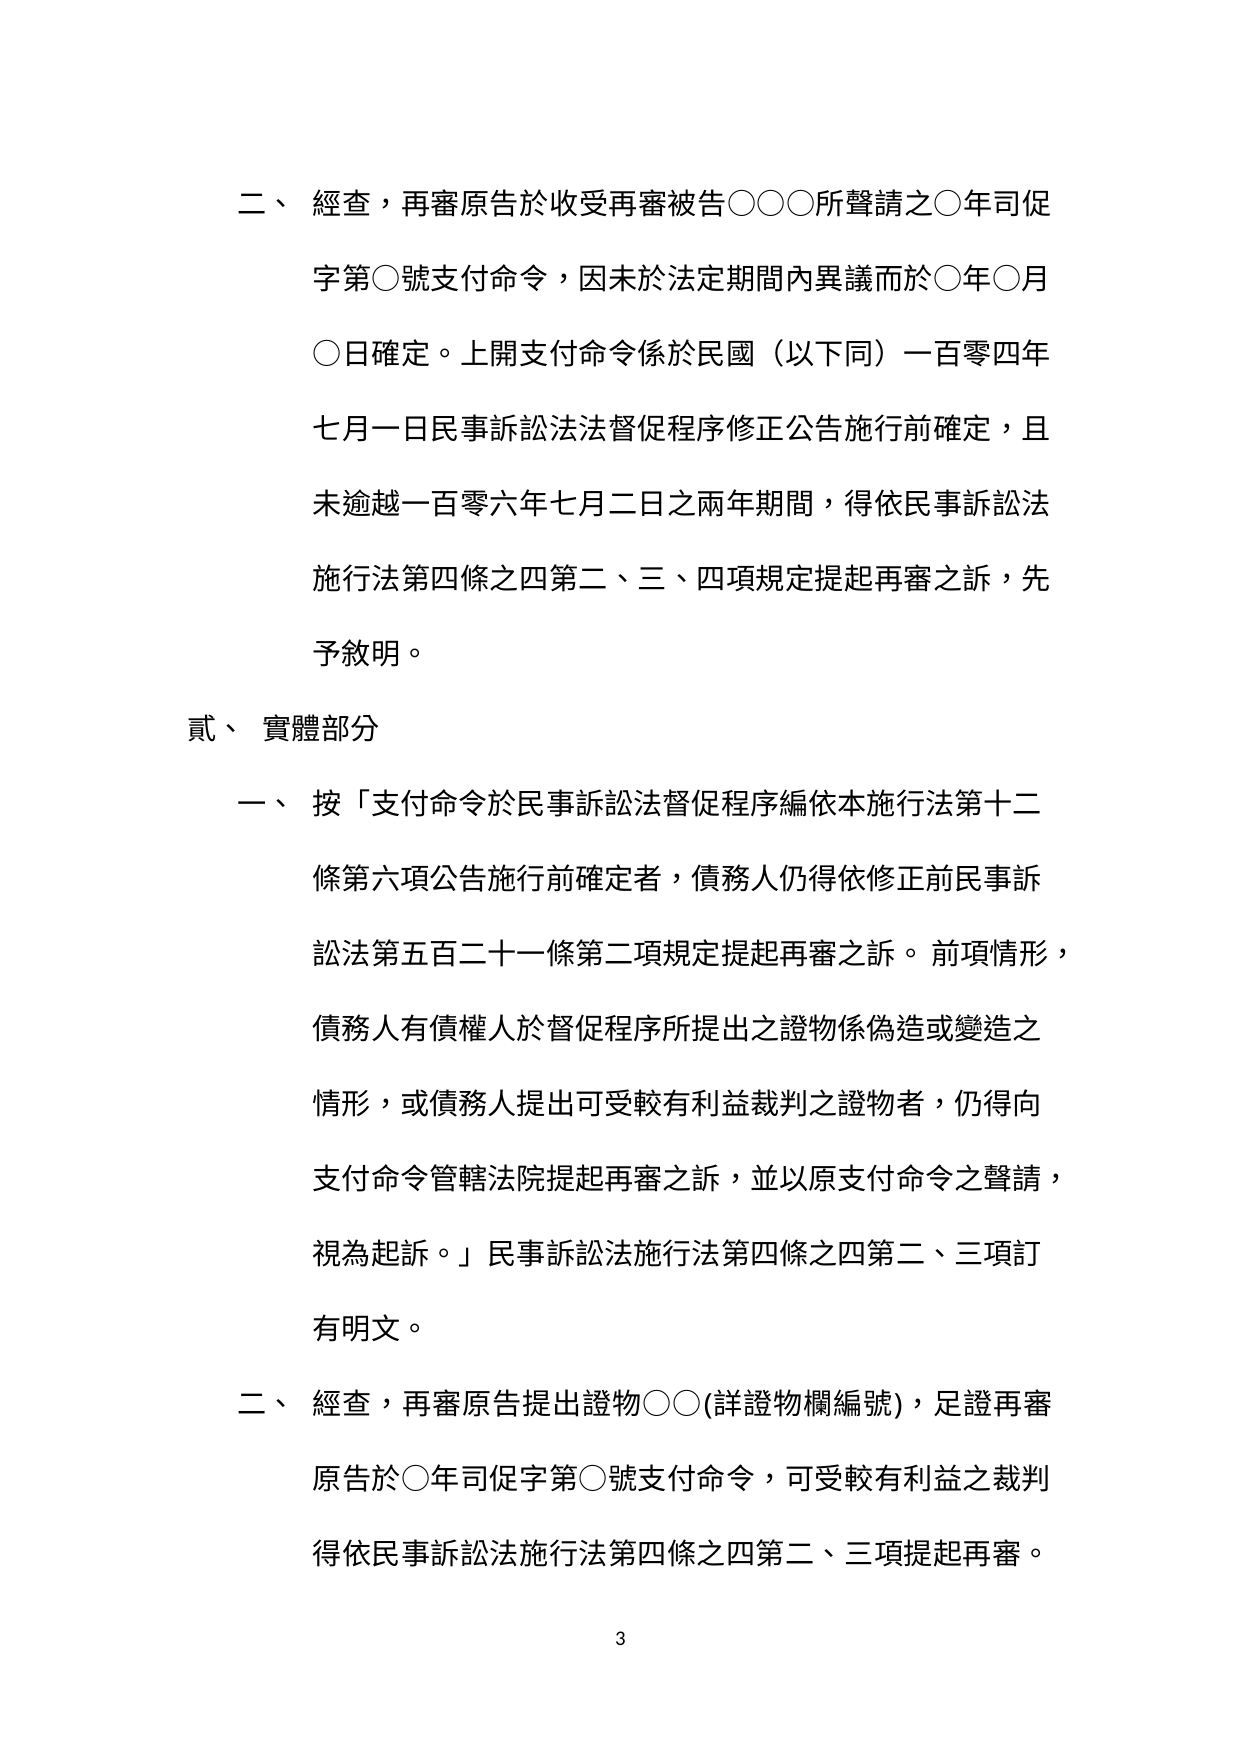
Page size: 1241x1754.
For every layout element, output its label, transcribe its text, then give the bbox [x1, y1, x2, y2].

list 按「支付命令於民事訴訟法督促程序編依本施行法第十二條第六項公告施行前確定者，債務人仍得依修正前民事訴訟法第五百二十一條第二項規定提起再審之訴。 前項情形，債務人有債權人於督促程序所提出之證物係偽造或變造之情形，或債務人提出可受較有利益裁判之證物者，仍得向支付命令管轄法院提起再審之訴，並以原支付命令之聲請，視為起訴。」民事訴訟法施行法第四條之四第二、三項訂有明文。 [237, 764, 1053, 1364]
list 經查，再審原告於收受再審被告○○○所聲請之○年司促字第○號支付命令，因未於法定期間內異議而於○年○月○日確定。上開支付命令係於民國（以下同）一百零四年七月一日民事訴訟法法督促程序修正公告施行前確定，且未逾越一百零六年七月二日之兩年期間，得依民事訴訟法施行法第四條之四第二、三、四項規定提起再審之訴，先予敘明。 [237, 164, 1053, 689]
list 實體部分 [187, 689, 1053, 764]
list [237, 1364, 1053, 1589]
